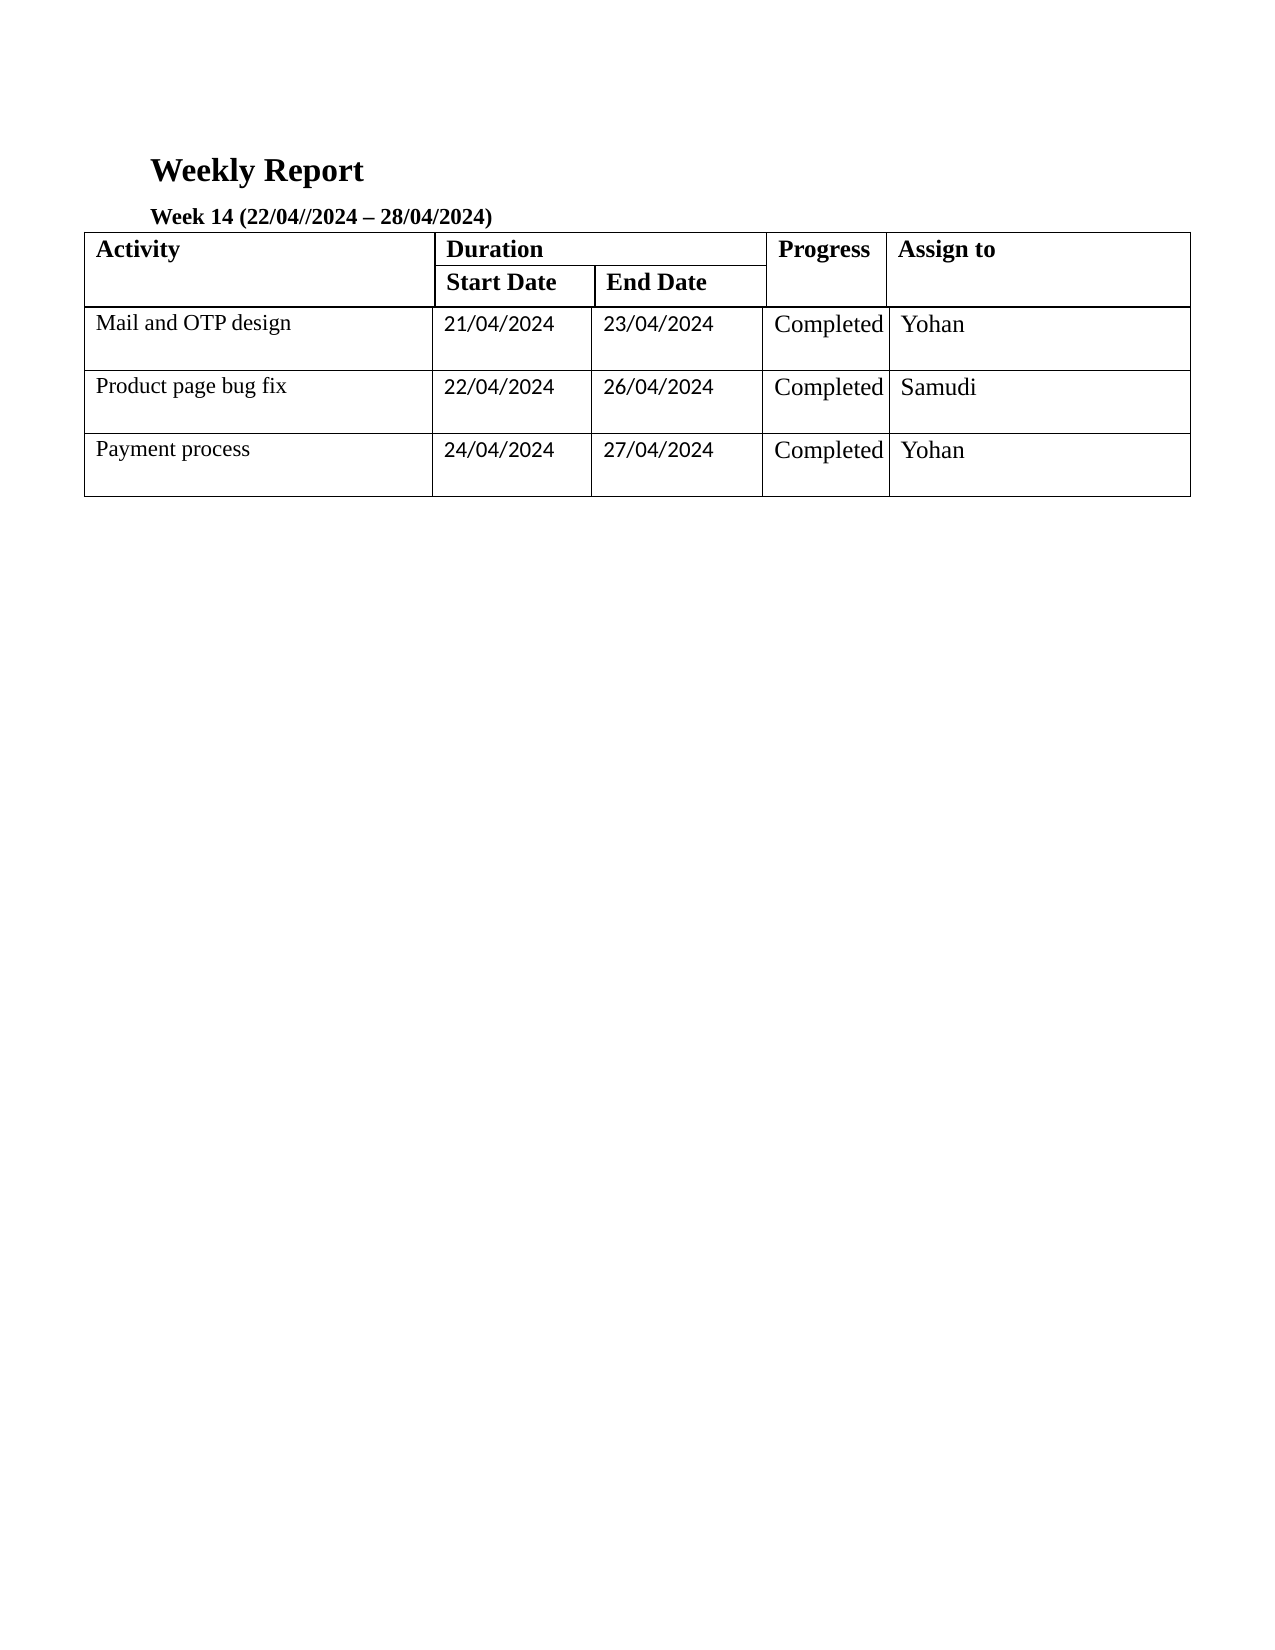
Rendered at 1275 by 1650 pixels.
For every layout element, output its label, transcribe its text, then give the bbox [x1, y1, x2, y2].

text Week 14 (22/04//2024 – 28/04/2024) [150, 203, 1125, 229]
table_cell Yohan [890, 308, 1190, 369]
table_cell Start Date [436, 266, 594, 306]
table_cell 22/04/2024 [433, 371, 591, 432]
table_cell 24/04/2024 [433, 434, 591, 496]
table_cell Completed [763, 308, 889, 369]
table_header Assign to [887, 233, 1190, 306]
table_cell Completed [763, 371, 889, 432]
table_cell Yohan [890, 434, 1190, 496]
table_cell Product page bug fix [85, 371, 432, 432]
table_cell 21/04/2024 [433, 308, 591, 369]
table_header Progress [767, 233, 886, 306]
table_header [595, 233, 766, 265]
table_cell Completed [763, 434, 889, 496]
table_cell 23/04/2024 [592, 308, 762, 369]
table_header Activity [85, 233, 434, 306]
table_header Duration [436, 233, 595, 265]
text Weekly Report [150, 150, 1125, 188]
table_cell Samudi [890, 371, 1190, 432]
table_cell Payment process [85, 434, 432, 496]
table_cell 27/04/2024 [592, 434, 762, 496]
table_cell 26/04/2024 [592, 371, 762, 432]
table_cell End Date [596, 266, 766, 306]
table_cell Mail and OTP design [85, 308, 432, 369]
